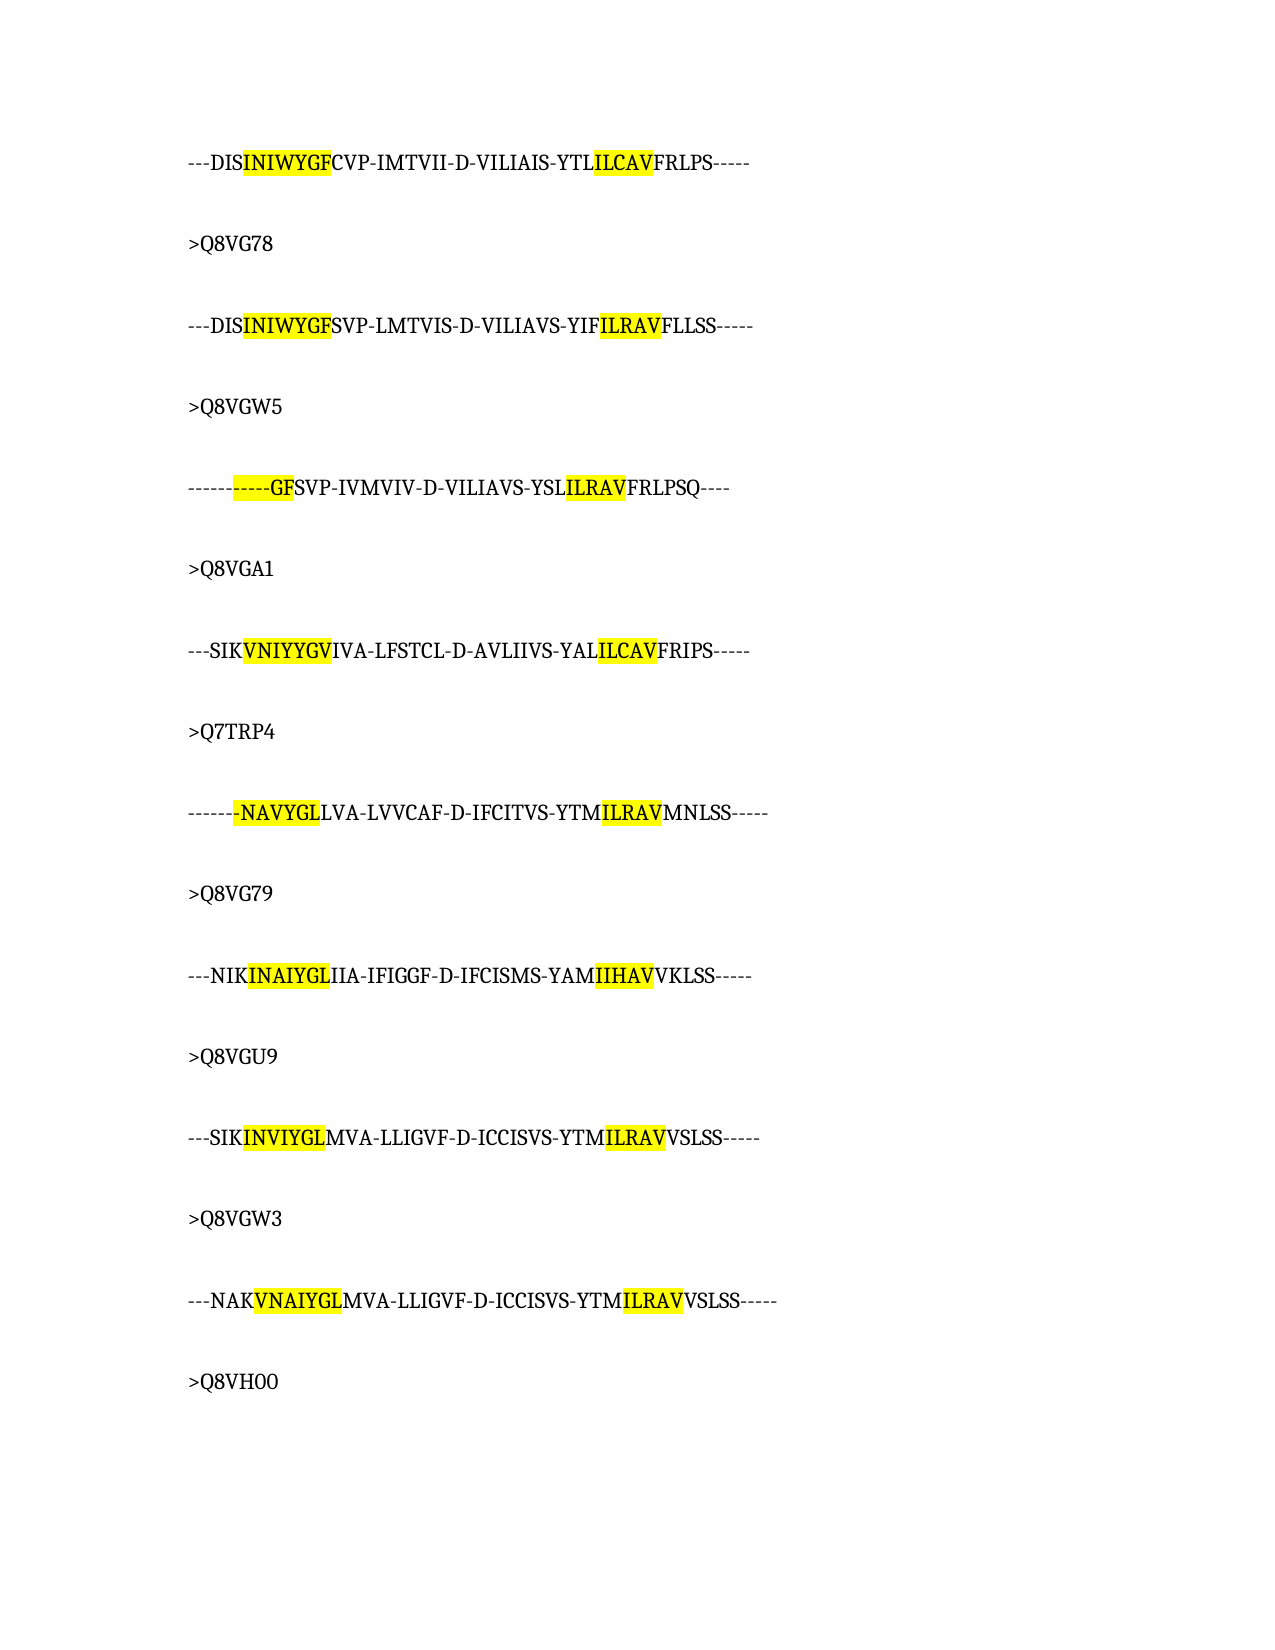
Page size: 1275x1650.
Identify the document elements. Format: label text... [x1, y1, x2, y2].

text ---SIKINVIYGLMVA-LLIGVF-D-ICCISVS-YTMILRAVVSLSS----- [187, 1125, 1087, 1182]
text >Q7TRP4 [187, 719, 1087, 775]
text >Q8VH00 [187, 1369, 1087, 1425]
text >Q8VGU9 [187, 1044, 1087, 1100]
text >Q8VG79 [187, 881, 1087, 938]
text ---NIKINAIYGLIIA-IFIGGF-D-IFCISMS-YAMIIHAVVKLSS----- [187, 962, 1087, 1019]
text >Q8VGW5 [187, 394, 1087, 450]
text >Q8VGW3 [187, 1206, 1087, 1263]
text >Q8VGA1 [187, 556, 1087, 613]
text ---DISINIWYGFSVP-LMTVIS-D-VILIAVS-YIFILRAVFLLSS----- [187, 312, 1087, 369]
text ---SIKVNIYYGVIVA-LFSTCL-D-AVLIIVS-YALILCAVFRIPS----- [187, 637, 1087, 694]
text -----------GFSVP-IVMVIV-D-VILIAVS-YSLILRAVFRLPSQ---- [187, 475, 1087, 532]
text >Q8VG78 [187, 231, 1087, 288]
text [187, 1287, 1087, 1344]
text -------NAVYGLLVA-LVVCAF-D-IFCITVS-YTMILRAVMNLSS----- [187, 800, 1087, 857]
text ---DISINIWYGFCVP-IMTVII-D-VILIAIS-YTLILCAVFRLPS----- [187, 150, 1087, 207]
